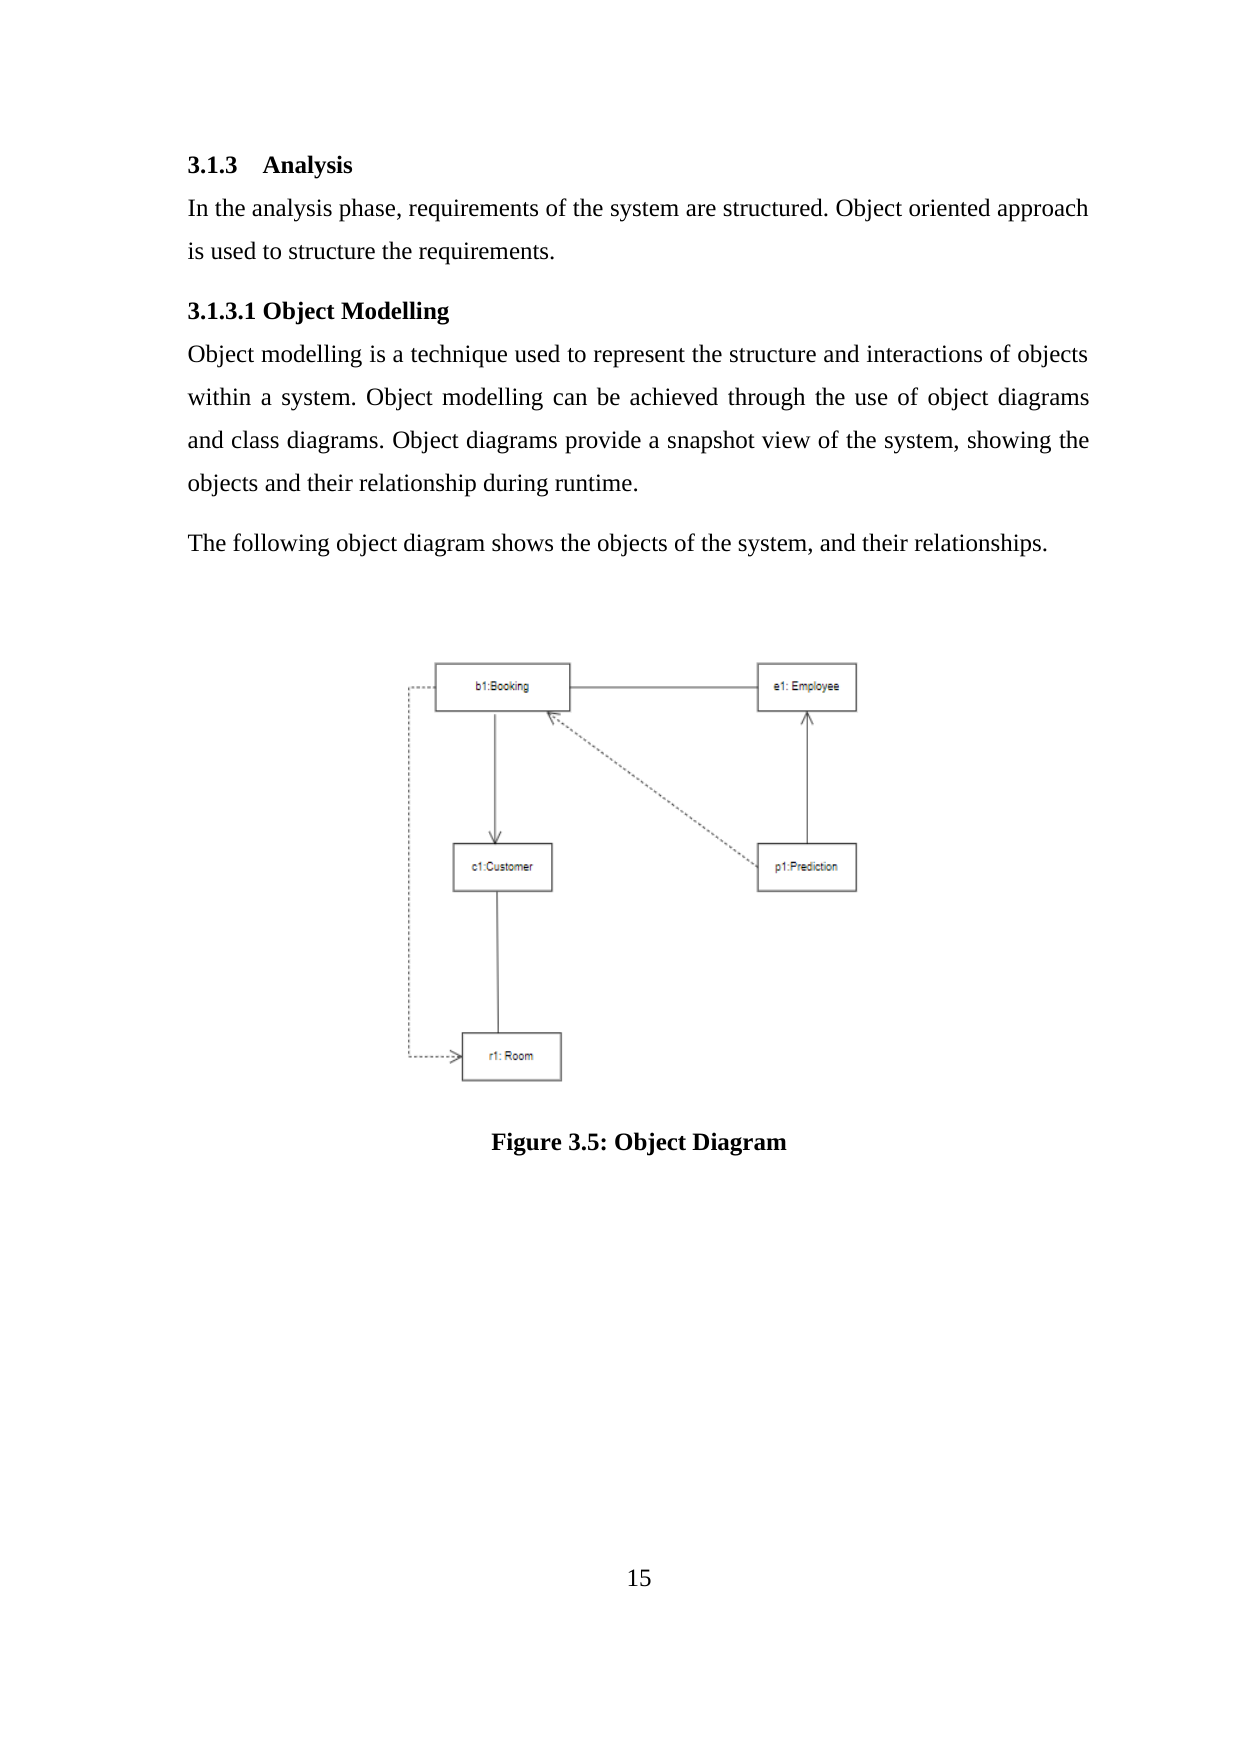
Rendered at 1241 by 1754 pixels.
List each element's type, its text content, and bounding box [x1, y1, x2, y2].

subtitle 3.1.3.1 Object Modelling [187, 296, 1090, 325]
text Object modelling is a technique used to represent the structure and interactions of objects within a system. Object modelling can be achieved through the use of object diagrams and class diagrams. Object diagrams provide a snapshot view of the system, showing the objects and their relationship during runtime. [187, 339, 1090, 497]
subtitle Analysis [187, 150, 1090, 179]
text The following object diagram shows the objects of the system, and their relationships. [187, 528, 1090, 557]
text In the analysis phase, requirements of the system are structured. Object oriented approach is used to structure the requirements. [187, 193, 1090, 265]
picture [333, 588, 944, 1097]
